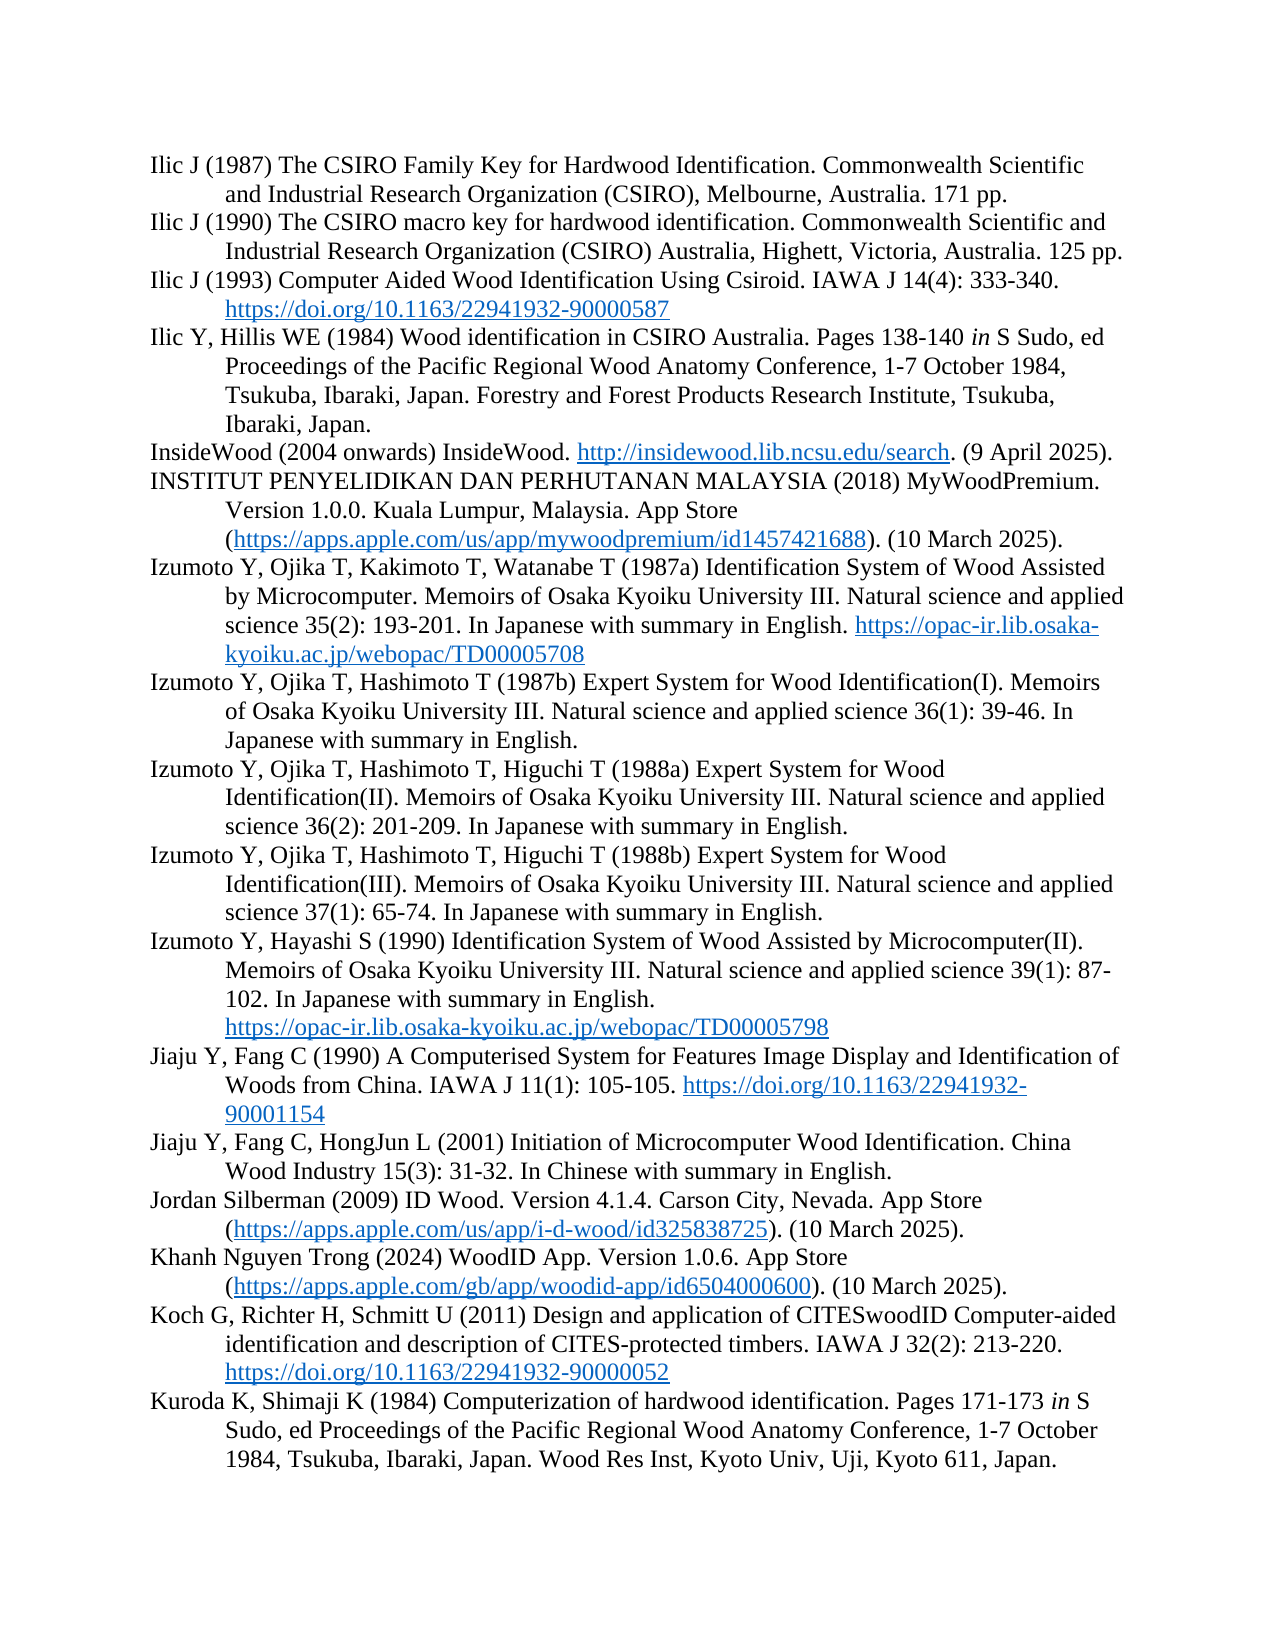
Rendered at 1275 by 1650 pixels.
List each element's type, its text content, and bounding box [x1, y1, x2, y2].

text Ilic J (1990) The CSIRO macro key for hardwood identification. Commonwealth Scientific and Industrial Research Organization (CSIRO) Australia, Highett, Victoria, Australia. 125 pp. [150, 207, 1125, 265]
text Jordan Silberman (2009) ID Wood. Version 4.1.4. Carson City, Nevada. App Store (https://apps.apple.com/us/app/i-d-wood/id325838725). (10 March 2025). [150, 1185, 1125, 1242]
text InsideWood (2004 onwards) InsideWood. http://insidewood.lib.ncsu.edu/search. (9 April 2025). [150, 437, 1125, 466]
text Koch G, Richter H, Schmitt U (2011) Design and application of CITESwoodID Computer-aided identification and description of CITES-protected timbers. IAWA J 32(2): 213-220. https://doi.org/10.1163/22941932-90000052 [150, 1300, 1125, 1386]
text Izumoto Y, Ojika T, Kakimoto T, Watanabe T (1987a) Identification System of Wood Assisted by Microcomputer. Memoirs of Osaka Kyoiku University III. Natural science and applied science 35(2): 193-201. In Japanese with summary in English. https://opac-ir.lib.osaka-kyoiku.ac.jp/webopac/TD00005708 [150, 552, 1125, 667]
text Khanh Nguyen Trong (2024) WoodID App. Version 1.0.6. App Store (https://apps.apple.com/gb/app/woodid-app/id6504000600). (10 March 2025). [150, 1242, 1125, 1300]
text Izumoto Y, Ojika T, Hashimoto T, Higuchi T (1988a) Expert System for Wood Identification(II). Memoirs of Osaka Kyoiku University III. Natural science and applied science 36(2): 201-209. In Japanese with summary in English. [150, 754, 1125, 840]
text Jiaju Y, Fang C, HongJun L (2001) Initiation of Microcomputer Wood Identification. China Wood Industry 15(3): 31-32. In Chinese with summary in English. [150, 1127, 1125, 1185]
text Ilic Y, Hillis WE (1984) Wood identification in CSIRO Australia. Pages 138-140 in S Sudo, ed Proceedings of the Pacific Regional Wood Anatomy Conference, 1-7 October 1984, Tsukuba, Ibaraki, Japan. Forestry and Forest Products Research Institute, Tsukuba, Ibaraki, Japan. [150, 322, 1125, 437]
text Ilic J (1993) Computer Aided Wood Identification Using Csiroid. IAWA J 14(4): 333-340. https://doi.org/10.1163/22941932-90000587 [150, 265, 1125, 322]
text Kuroda K, Shimaji K (1984) Computerization of hardwood identification. Pages 171-173 in S Sudo, ed Proceedings of the Pacific Regional Wood Anatomy Conference, 1-7 October 1984, Tsukuba, Ibaraki, Japan. Wood Res Inst, Kyoto Univ, Uji, Kyoto 611, Japan. [150, 1386, 1125, 1472]
text Izumoto Y, Ojika T, Hashimoto T (1987b) Expert System for Wood Identification(I). Memoirs of Osaka Kyoiku University III. Natural science and applied science 36(1): 39-46. In Japanese with summary in English. [150, 667, 1125, 754]
text Ilic J (1987) The CSIRO Family Key for Hardwood Identification. Commonwealth Scientific and Industrial Research Organization (CSIRO), Melbourne, Australia. 171 pp. [150, 150, 1125, 207]
text Jiaju Y, Fang C (1990) A Computerised System for Features Image Display and Identification of Woods from China. IAWA J 11(1): 105-105. https://doi.org/10.1163/22941932-90001154 [150, 1041, 1125, 1127]
text Izumoto Y, Hayashi S (1990) Identification System of Wood Assisted by Microcomputer(II). Memoirs of Osaka Kyoiku University III. Natural science and applied science 39(1): 87-102. In Japanese with summary in English. https://opac-ir.lib.osaka-kyoiku.ac.jp/webopac/TD00005798 [150, 926, 1125, 1041]
text INSTITUT PENYELIDIKAN DAN PERHUTANAN MALAYSIA (2018) MyWoodPremium. Version 1.0.0. Kuala Lumpur, Malaysia. App Store (https://apps.apple.com/us/app/mywoodpremium/id1457421688). (10 March 2025). [150, 466, 1125, 552]
text Izumoto Y, Ojika T, Hashimoto T, Higuchi T (1988b) Expert System for Wood Identification(III). Memoirs of Osaka Kyoiku University III. Natural science and applied science 37(1): 65-74. In Japanese with summary in English. [150, 840, 1125, 926]
